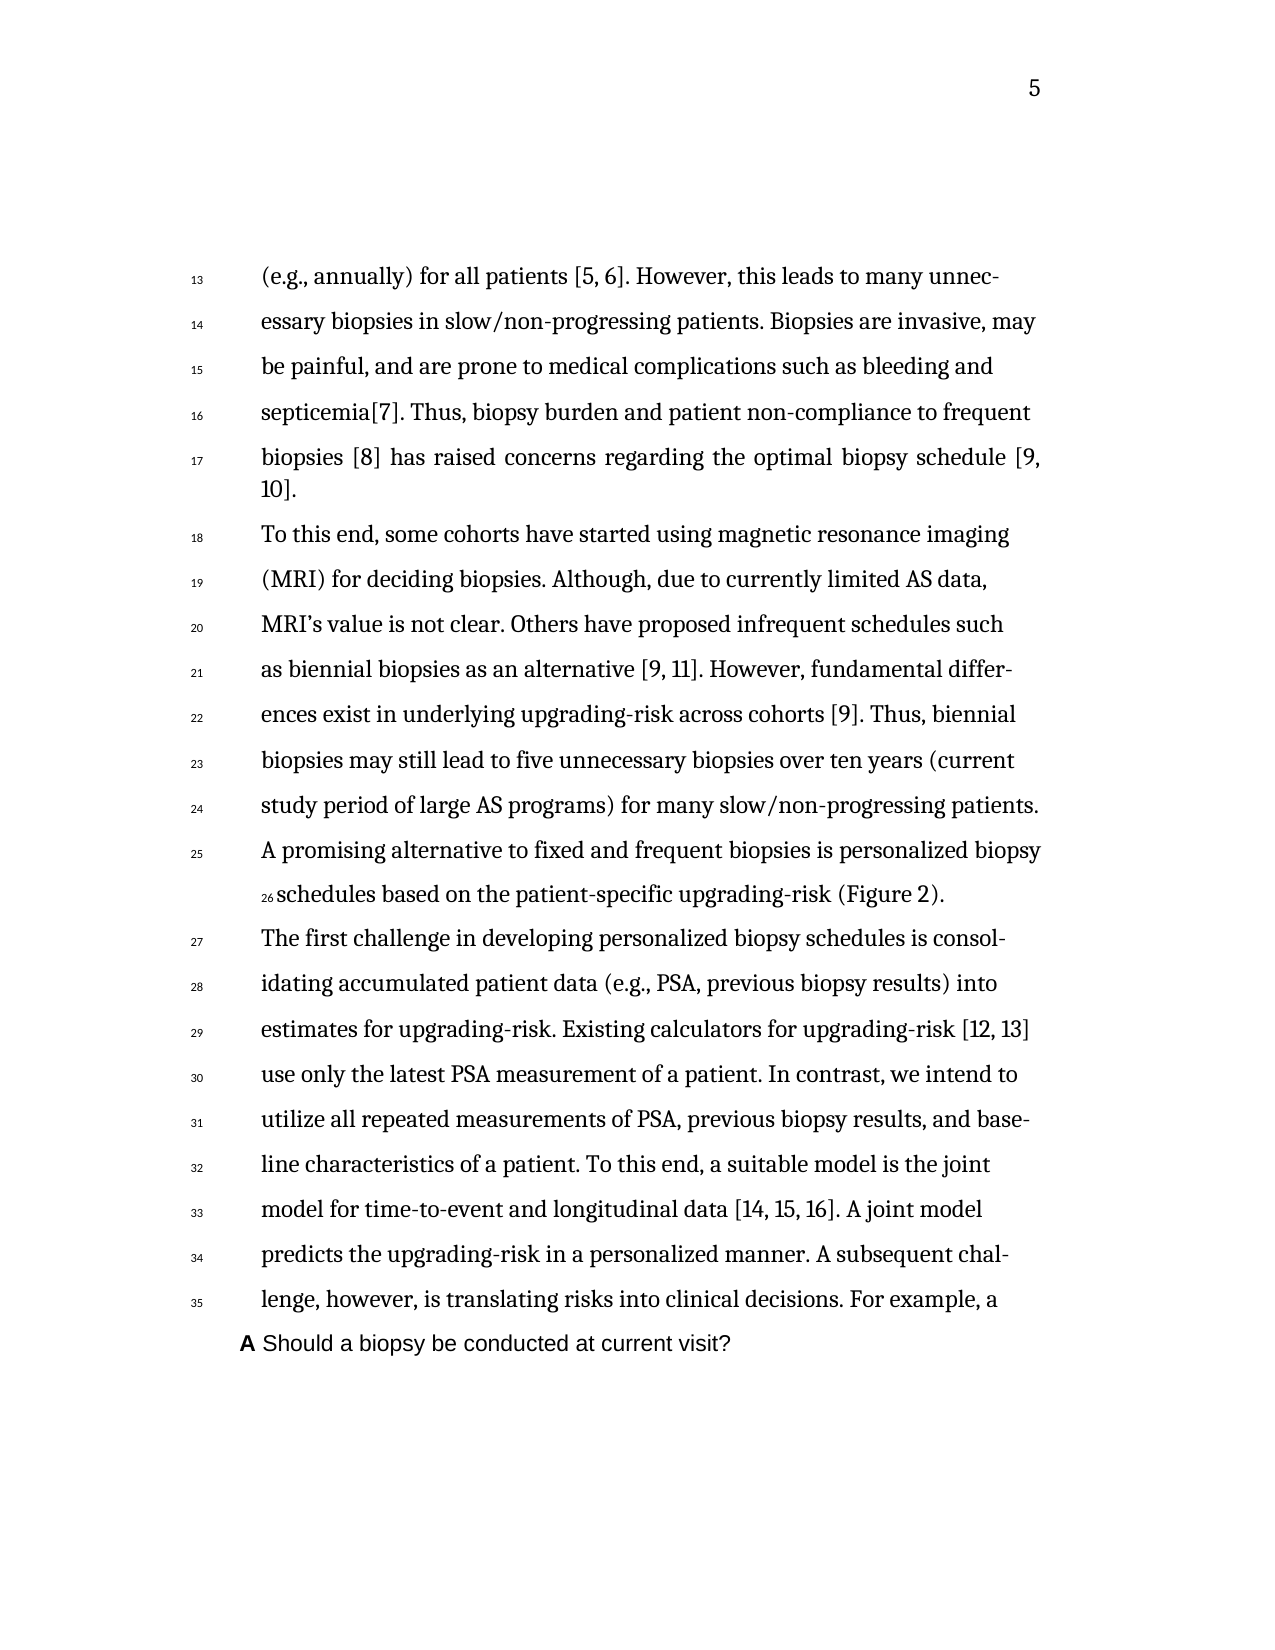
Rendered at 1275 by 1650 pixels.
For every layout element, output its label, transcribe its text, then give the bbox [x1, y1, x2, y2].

list To this end, some cohorts have started using magnetic resonance imaging [190, 520, 1042, 549]
list as biennial biopsies as an alternative [9, 11]. However, fundamental differ- [190, 655, 1042, 684]
list septicemia[7]. Thus, biopsy burden and patient non-compliance to frequent [190, 397, 1042, 426]
list model for time-to-event and longitudinal data [14, 15, 16]. A joint model [190, 1195, 1042, 1224]
list use only the latest PSA measurement of a patient. In contrast, we intend to [190, 1059, 1042, 1088]
list The first challenge in developing personalized biopsy schedules is consol- [190, 924, 1042, 953]
list utilize all repeated measurements of PSA, previous biopsy results, and base- [190, 1105, 1042, 1133]
list be painful, and are prone to medical complications such as bleeding and [190, 352, 1042, 381]
list (MRI) for deciding biopsies. Although, due to currently limited AS data, [190, 565, 1042, 594]
list estimates for upgrading-risk. Existing calculators for upgrading-risk [12, 13] [190, 1014, 1042, 1043]
list line characteristics of a patient. To this end, a suitable model is the joint [190, 1150, 1042, 1178]
text A Should a biopsy be conducted at current visit? [239, 1330, 1079, 1357]
list biopsies [8] has raised concerns regarding the optimal biopsy schedule [9, 10]. [190, 442, 1042, 504]
list (e.g., annually) for all patients [5, 6]. However, this leads to many unnec- [190, 262, 1042, 291]
list predicts the upgrading-risk in a personalized manner. A subsequent chal- [190, 1240, 1042, 1269]
list ences exist in underlying upgrading-risk across cohorts [9]. Thus, biennial [190, 700, 1042, 729]
list essary biopsies in slow/non-progressing patients. Biopsies are invasive, may [190, 307, 1042, 336]
list A promising alternative to fixed and frequent biopsies is personalized biopsy 26 schedules based on the patient-specific upgrading-risk (Figure 2). [190, 836, 1042, 909]
list idating accumulated patient data (e.g., PSA, previous biopsy results) into [190, 969, 1042, 998]
list MRI’s value is not clear. Others have proposed infrequent schedules such [190, 610, 1042, 639]
list biopsies may still lead to five unnecessary biopsies over ten years (current [190, 746, 1042, 774]
list lenge, however, is translating risks into clinical decisions. For example, a [190, 1285, 1042, 1314]
list study period of large AS programs) for many slow/non-progressing patients. [190, 791, 1042, 819]
